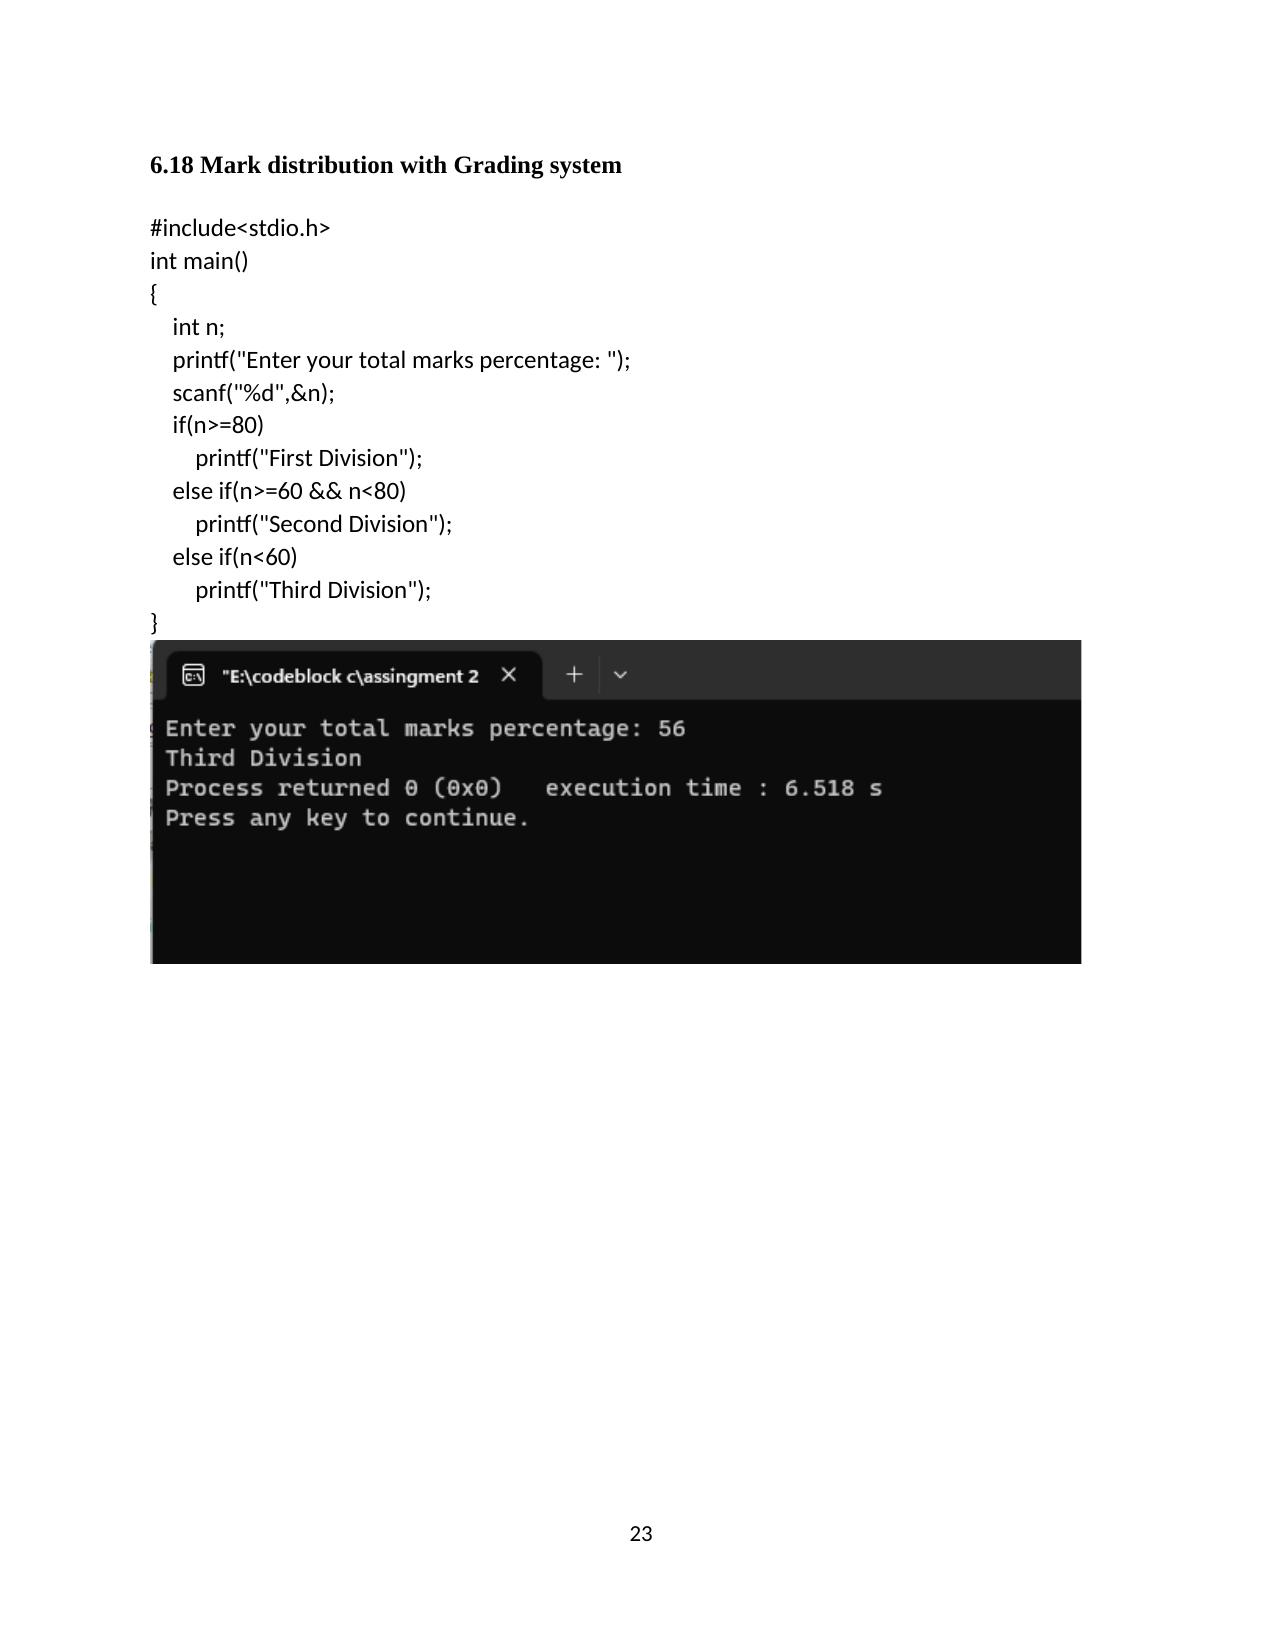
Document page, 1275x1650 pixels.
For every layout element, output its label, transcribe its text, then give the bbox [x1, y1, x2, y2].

text #include<stdio.h> [150, 212, 1132, 243]
text printf("Enter your total marks percentage: "); [150, 344, 1132, 374]
text int n; [150, 311, 1132, 341]
text } [150, 607, 1132, 638]
text 6.18 Mark distribution with Grading system [150, 150, 1132, 179]
text printf("Third Division"); [150, 574, 1132, 605]
text scanf("%d",&n); [150, 377, 1132, 407]
text printf("First Division"); [150, 442, 1132, 473]
text int main() [150, 245, 1132, 276]
text if(n>=80) [150, 409, 1132, 440]
text printf("Second Division"); [150, 508, 1132, 539]
text else if(n<60) [150, 541, 1132, 572]
text { [150, 278, 1132, 308]
picture [150, 640, 1082, 964]
text else if(n>=60 && n<80) [150, 475, 1132, 506]
